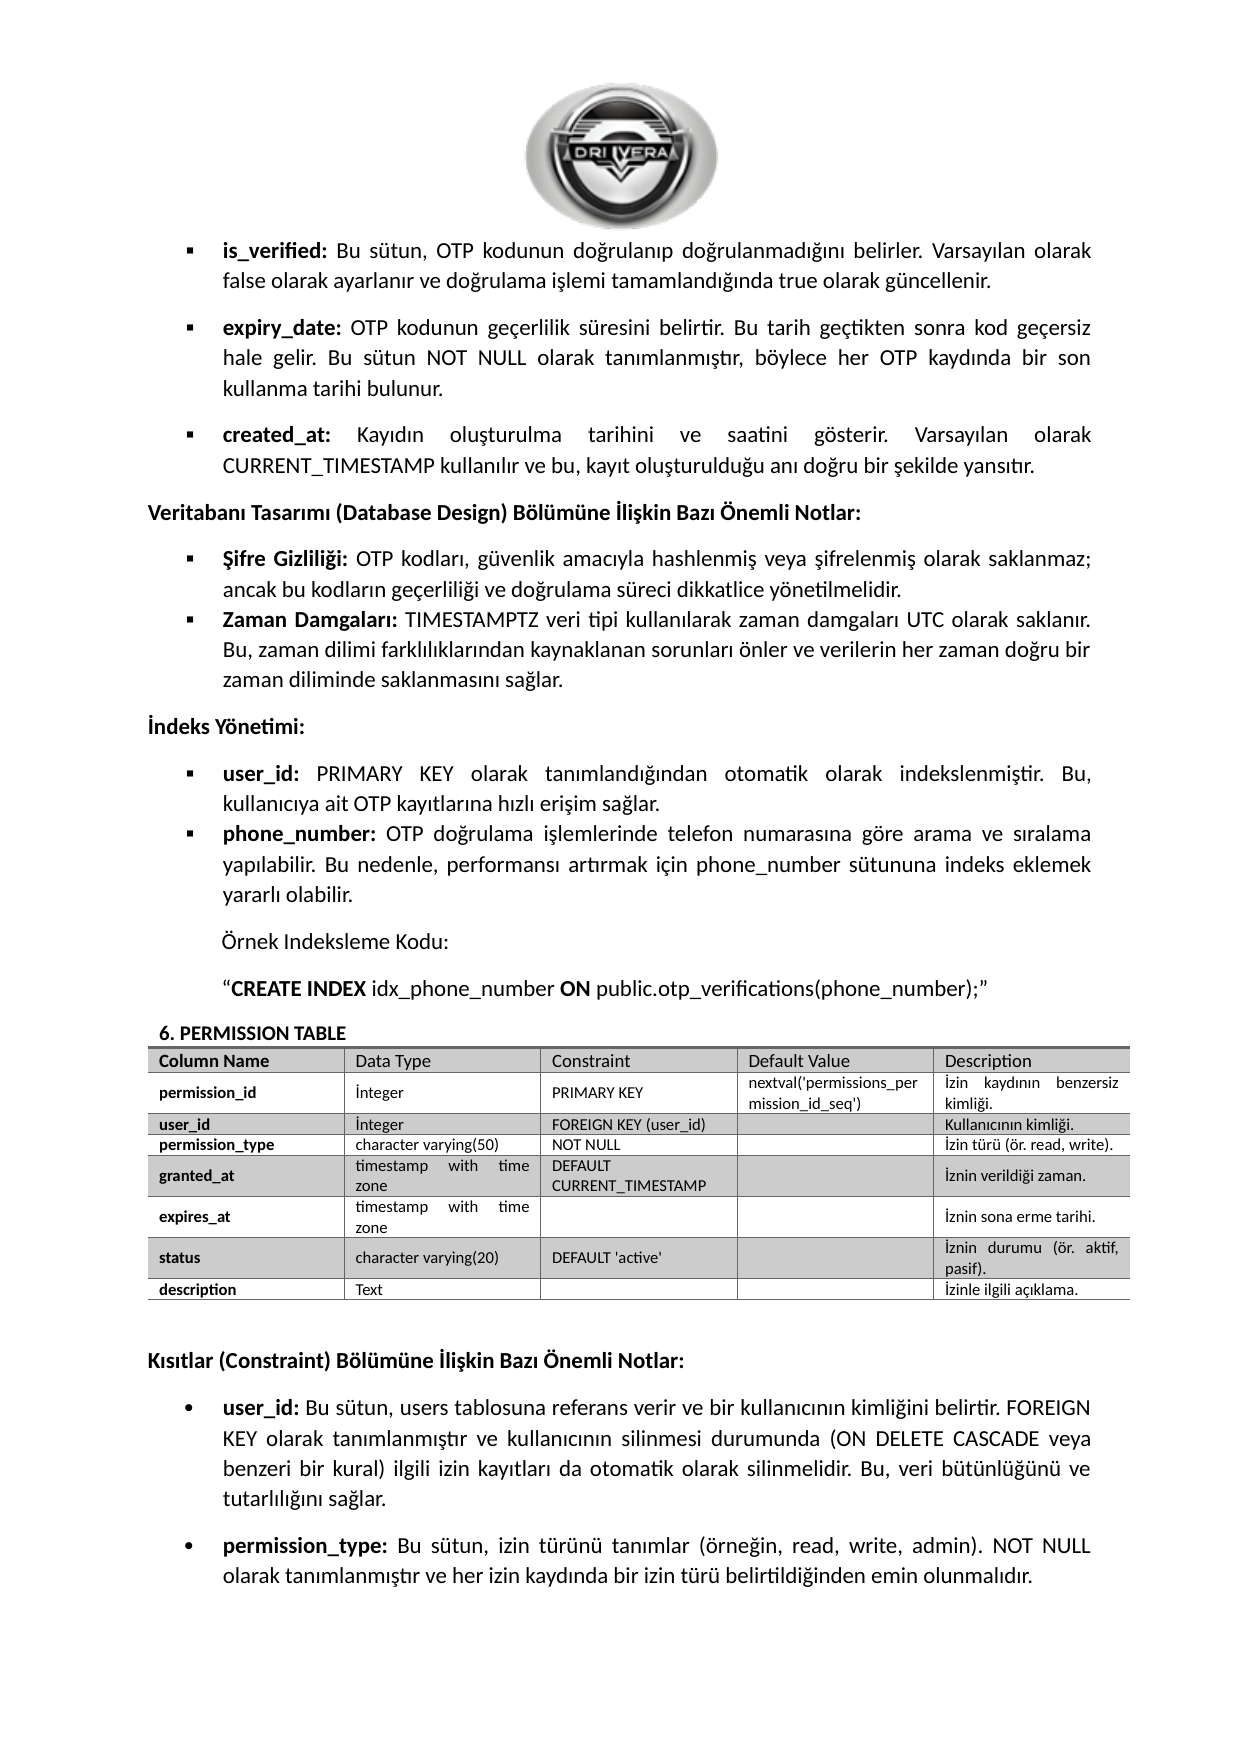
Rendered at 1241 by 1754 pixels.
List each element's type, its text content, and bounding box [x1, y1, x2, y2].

table_cell granted_at [148, 1156, 344, 1196]
table_cell description [148, 1279, 344, 1299]
table_cell İznin verildiği zaman. [934, 1156, 1130, 1196]
table_cell İznin sona erme tarihi. [934, 1197, 1130, 1237]
table_cell Constraint [541, 1049, 737, 1072]
list user_id: Bu sütun, users tablosuna referans verir ve bir kullanıcının kimliğini belirtir. FOREIGN KEY olarak tanımlanmıştır ve kullanıcının silinmesi durumunda (ON DELETE CASCADE veya benzeri bir kural) ilgili izin kayıtları da otomatik olarak silinmelidir. Bu, veri bütünlüğünü ve tutarlılığını sağlar. [185, 1393, 1093, 1512]
table_cell nextval('permissions_permission_id_seq') [738, 1073, 933, 1113]
table_cell character varying(50) [345, 1135, 540, 1155]
table_header 6. PERMISSION TABLE [148, 1021, 1130, 1046]
list permission_type: Bu sütun, izin türünü tanımlar (örneğin, read, write, admin). NOT NULL olarak tanımlanmıştır ve her izin kaydında bir izin türü belirtildiğinden emin olunmalıdır. [185, 1531, 1093, 1589]
text Veritabanı Tasarımı (Database Design) Bölümüne İlişkin Bazı Önemli Notlar: [148, 498, 1093, 526]
text İndeks Yönetimi: [148, 712, 1093, 740]
table_cell İnteger [345, 1114, 540, 1134]
list created_at: Kayıdın oluşturulma tarihini ve saatini gösterir. Varsayılan olarak CURRENT_TIMESTAMP kullanılır ve bu, kayıt oluşturulduğu anı doğru bir şekilde yansıtır. [185, 421, 1093, 479]
table_cell [738, 1238, 933, 1278]
table_cell Column Name [148, 1049, 344, 1072]
list phone_number: OTP doğrulama işlemlerinde telefon numarasına göre arama ve sıralama yapılabilir. Bu nedenle, performansı artırmak için phone_number sütununa indeks eklemek yararlı olabilir. [185, 819, 1093, 908]
table_cell Data Type [345, 1049, 540, 1072]
table_cell Text [345, 1279, 540, 1299]
table_cell İzin türü (ör. read, write). [934, 1135, 1130, 1155]
list expiry_date: OTP kodunun geçerlilik süresini belirtir. Bu tarih geçtikten sonra kod geçersiz hale gelir. Bu sütun NOT NULL olarak tanımlanmıştır, böylece her OTP kaydında bir son kullanma tarihi bulunur. [185, 313, 1093, 402]
table_cell timestamp with time zone [345, 1197, 540, 1237]
list Zaman Damgaları: TIMESTAMPTZ veri tipi kullanılarak zaman damgaları UTC olarak saklanır. Bu, zaman dilimi farklılıklarından kaynaklanan sorunları önler ve verilerin her zaman doğru bir zaman diliminde saklanmasını sağlar. [185, 605, 1093, 693]
table_cell user_id [148, 1114, 344, 1134]
table_cell NOT NULL [541, 1135, 737, 1155]
table_cell [738, 1279, 933, 1299]
table_cell İnteger [345, 1073, 540, 1113]
text Örnek Indeksleme Kodu: [221, 927, 1093, 955]
picture [514, 73, 726, 237]
table_cell character varying(20) [345, 1238, 540, 1278]
table_cell [541, 1279, 737, 1299]
table_cell DEFAULT CURRENT_TIMESTAMP [541, 1156, 737, 1196]
table_cell timestamp with time zone [345, 1156, 540, 1196]
table_cell FOREIGN KEY (user_id) [541, 1114, 737, 1134]
table_cell PRIMARY KEY [541, 1073, 737, 1113]
table_cell DEFAULT 'active' [541, 1238, 737, 1278]
table_cell İzin kaydının benzersiz kimliği. [934, 1073, 1130, 1113]
table_cell [738, 1135, 933, 1155]
text Kısıtlar (Constraint) Bölümüne İlişkin Bazı Önemli Notlar: [148, 1347, 1093, 1374]
table_cell permission_type [148, 1135, 344, 1155]
list is_verified: Bu sütun, OTP kodunun doğrulanıp doğrulanmadığını belirler. Varsayılan olarak false olarak ayarlanır ve doğrulama işlemi tamamlandığında true olarak güncellenir. [185, 236, 1093, 294]
table_cell Description [934, 1049, 1130, 1072]
text “CREATE INDEX idx_phone_number ON public.otp_verifications(phone_number);” [221, 974, 1093, 1002]
table_cell [541, 1197, 737, 1237]
table_cell [738, 1197, 933, 1237]
table_cell [738, 1156, 933, 1196]
table_cell [738, 1114, 933, 1134]
list Şifre Gizliliği: OTP kodları, güvenlik amacıyla hashlenmiş veya şifrelenmiş olarak saklanmaz; ancak bu kodların geçerliliği ve doğrulama süreci dikkatlice yönetilmelidir. [185, 544, 1093, 603]
table_cell status [148, 1238, 344, 1278]
table_cell Kullanıcının kimliği. [934, 1114, 1130, 1134]
table_cell expires_at [148, 1197, 344, 1237]
table_cell permission_id [148, 1073, 344, 1113]
list user_id: PRIMARY KEY olarak tanımlandığından otomatik olarak indekslenmiştir. Bu, kullanıcıya ait OTP kayıtlarına hızlı erişim sağlar. [185, 759, 1093, 817]
table_cell İzinle ilgili açıklama. [934, 1279, 1130, 1299]
table_cell Default Value [738, 1049, 933, 1072]
table_cell İznin durumu (ör. aktif, pasif). [934, 1238, 1130, 1278]
